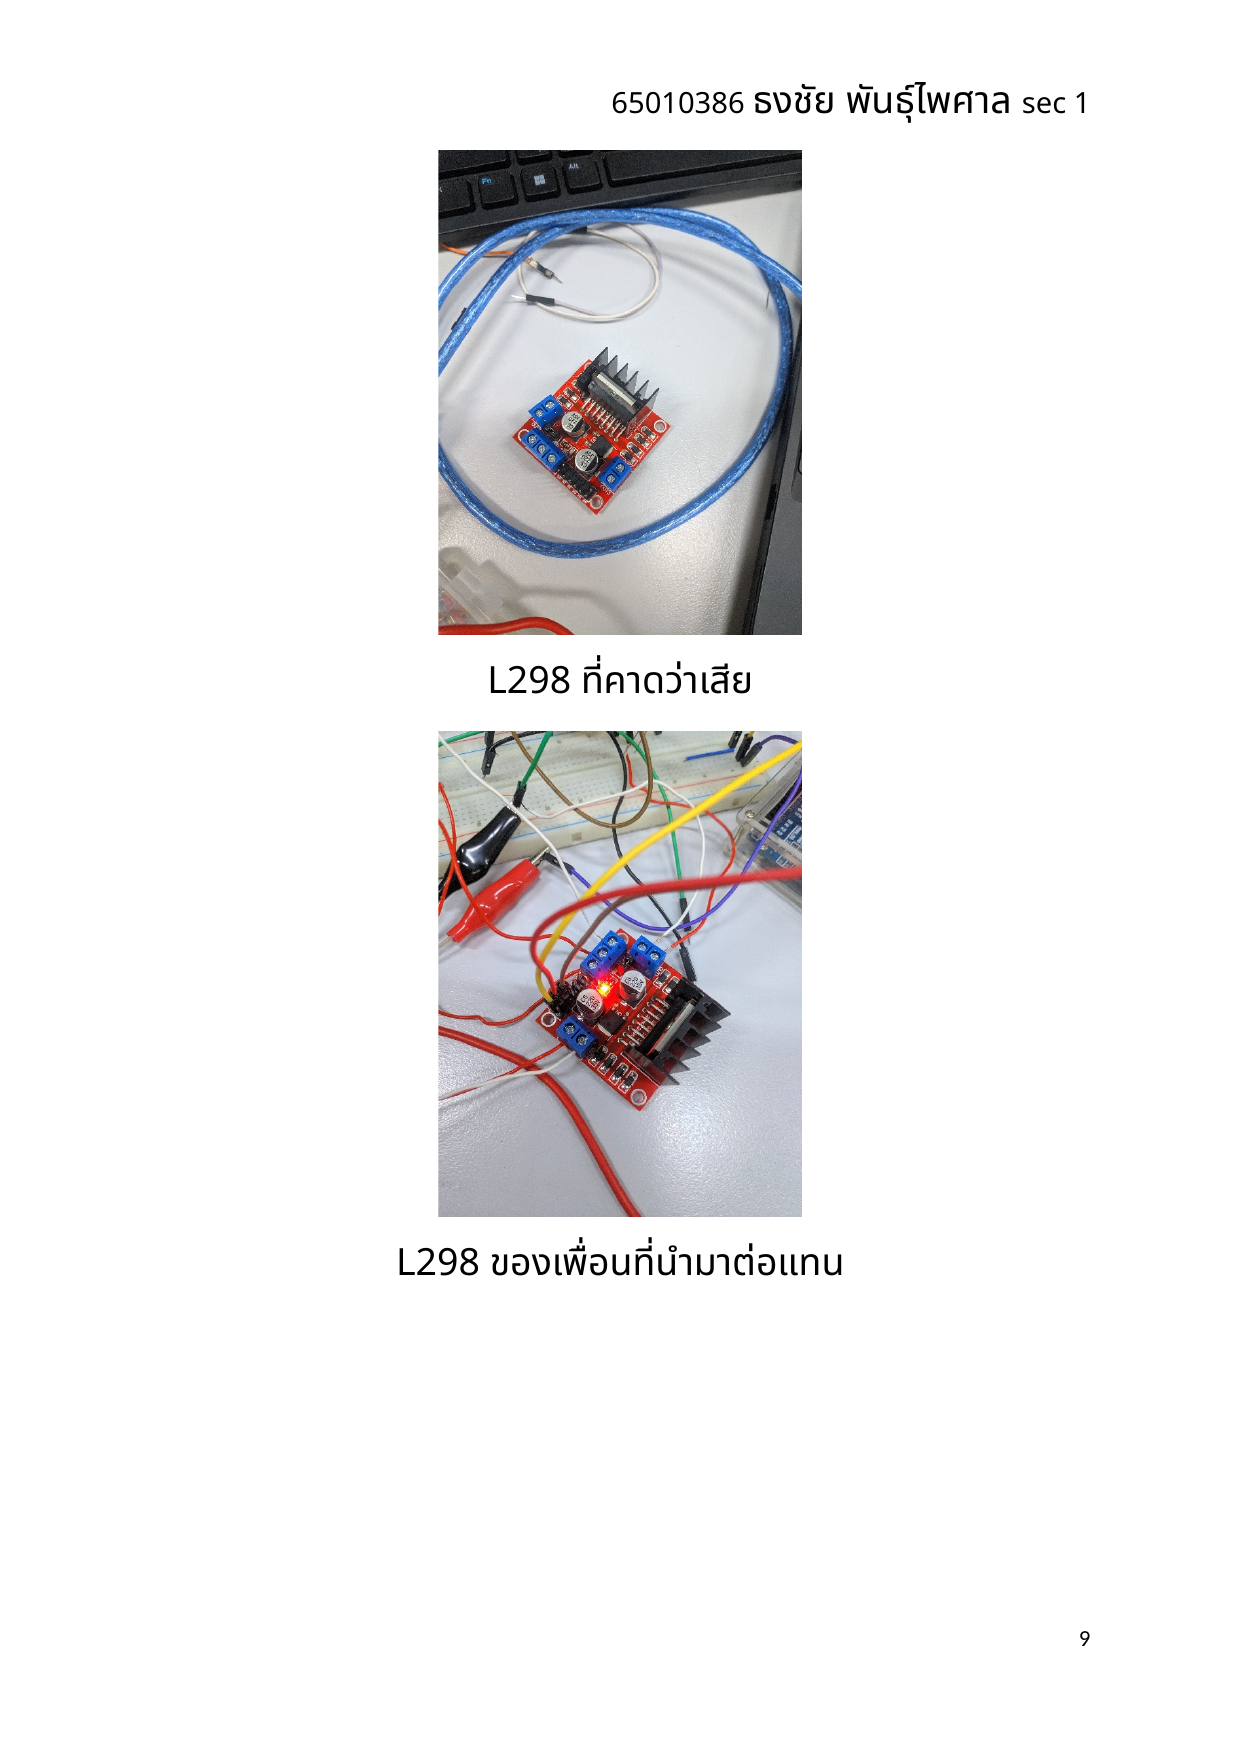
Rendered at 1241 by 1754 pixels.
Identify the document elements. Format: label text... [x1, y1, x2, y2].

picture [438, 150, 802, 635]
text L298 ของเพื่อนที่นำมาต่อแทน [150, 1236, 1090, 1293]
text L298 ที่คาดว่าเสีย [150, 654, 1090, 711]
picture [438, 731, 802, 1217]
